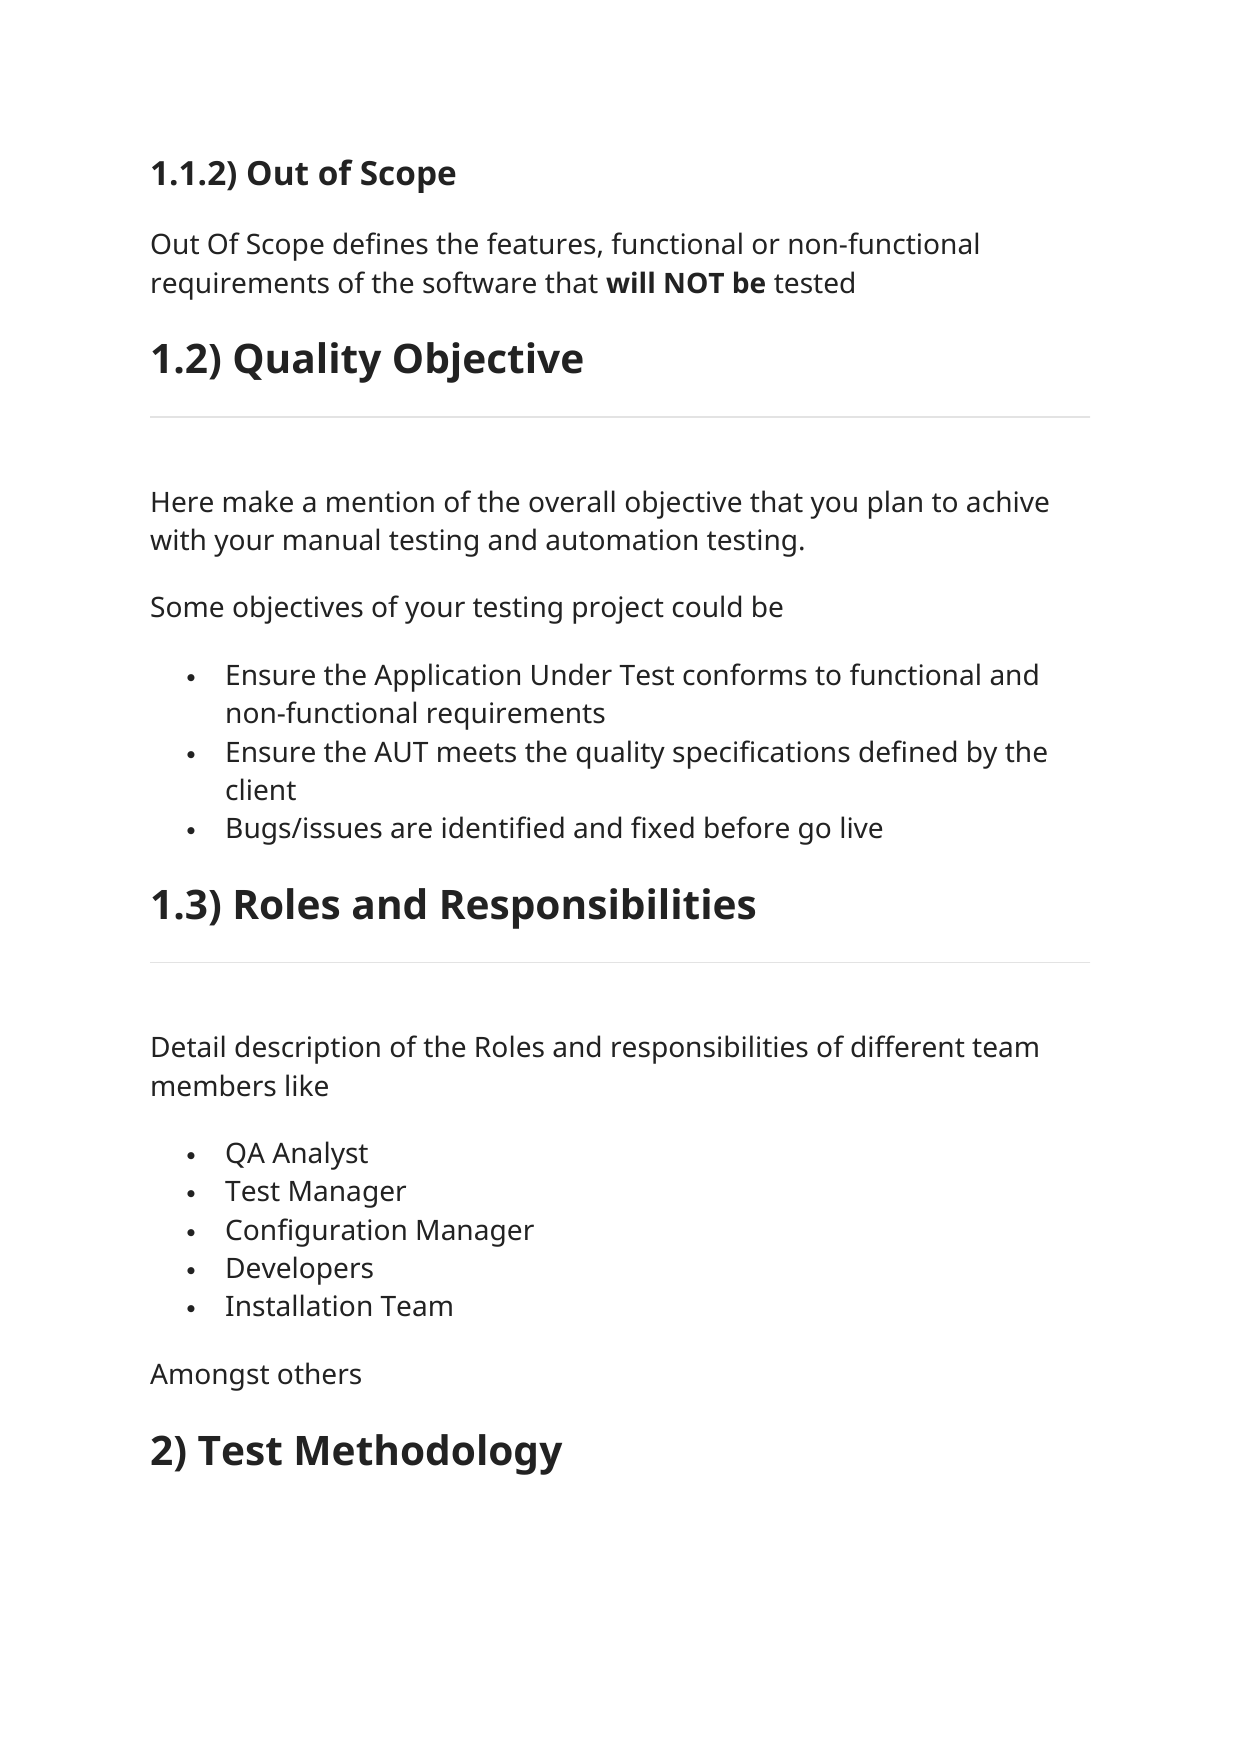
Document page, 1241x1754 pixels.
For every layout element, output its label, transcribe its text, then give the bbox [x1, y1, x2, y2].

subtitle 1.3) Roles and Responsibilities [150, 876, 1090, 931]
text Amongst others [150, 1354, 1090, 1392]
list Developers [187, 1248, 1090, 1287]
subtitle 1.2) Quality Objective [150, 330, 1090, 386]
text Some objectives of your testing project could be [150, 588, 1090, 626]
subtitle 2) Test Methodology [150, 1422, 1090, 1477]
list Ensure the Application Under Test conforms to functional and non-functional requirements [187, 655, 1090, 732]
text Detail description of the Roles and responsibilities of different team members like [150, 1027, 1090, 1104]
list Ensure the AUT meets the quality specifications defined by the client [187, 732, 1090, 808]
list Configuration Manager [187, 1210, 1090, 1248]
list QA Analyst [187, 1133, 1090, 1172]
text 1.1.2) Out of Scope [150, 150, 1090, 195]
text Out Of Scope defines the features, functional or non-functional requirements of the software that will NOT be tested [150, 224, 1090, 301]
list Bugs/issues are identified and fixed before go live [187, 808, 1090, 847]
text Here make a mention of the overall objective that you plan to achive with your manual testing and automation testing. [150, 482, 1090, 558]
list Installation Team [187, 1287, 1090, 1325]
list Test Manager [187, 1172, 1090, 1210]
